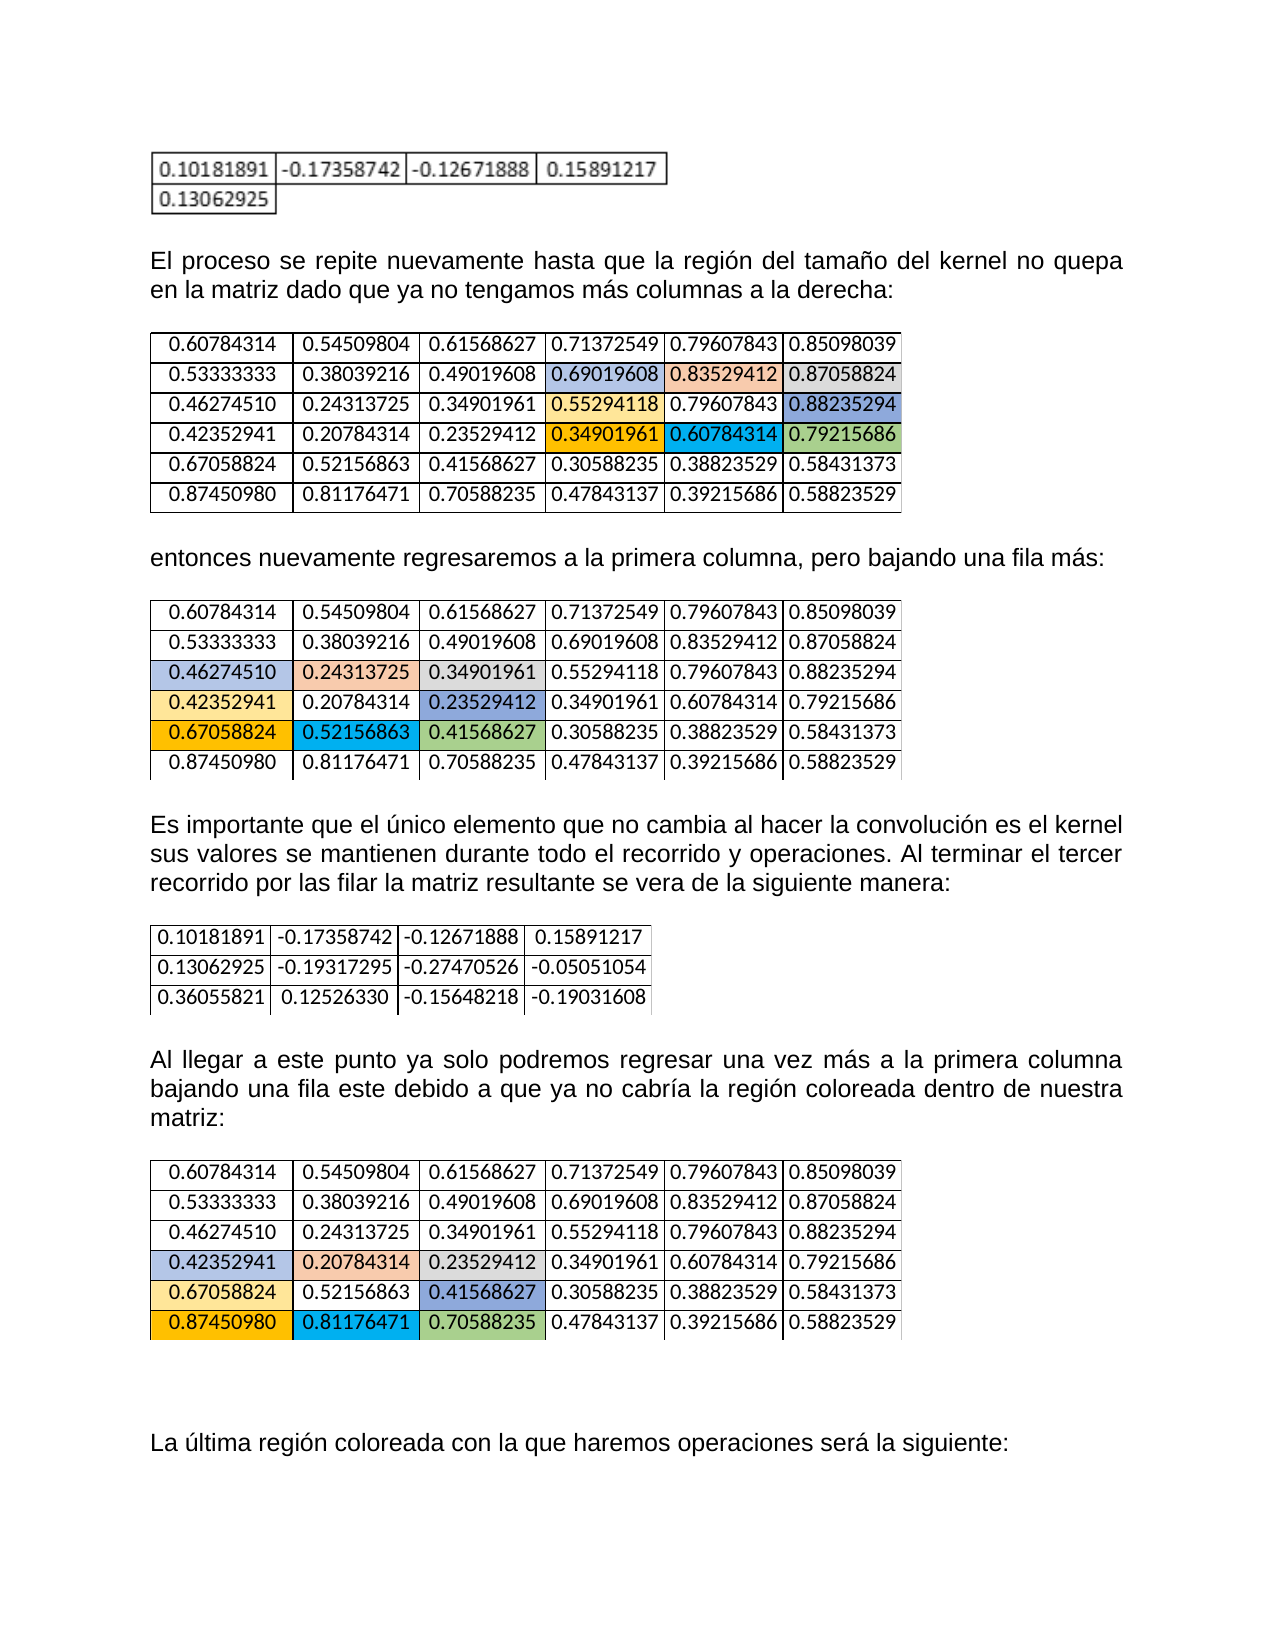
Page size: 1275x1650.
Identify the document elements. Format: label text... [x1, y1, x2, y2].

text Es importante que el único elemento que no cambia al hacer la convolución es el kernel sus valores se mantienen durante todo el recorrido y operaciones. Al terminar el tercer recorrido por las filar la matriz resultante se vera de la siguiente manera: [150, 810, 1125, 896]
text entonces nuevamente regresaremos a la primera columna, pero bajando una fila más: [150, 542, 1125, 571]
text La última región coloreada con la que haremos operaciones será la siguiente: [150, 1427, 1125, 1456]
text Al llegar a este punto ya solo podremos regresar una vez más a la primera columna bajando una fila este debido a que ya no cabría la región coloreada dentro de nuestra matriz: [150, 1045, 1125, 1131]
picture [150, 150, 671, 218]
text El proceso se repite nuevamente hasta que la región del tamaño del kernel no quepa en la matriz dado que ya no tengamos más columnas a la derecha: [150, 246, 1125, 304]
